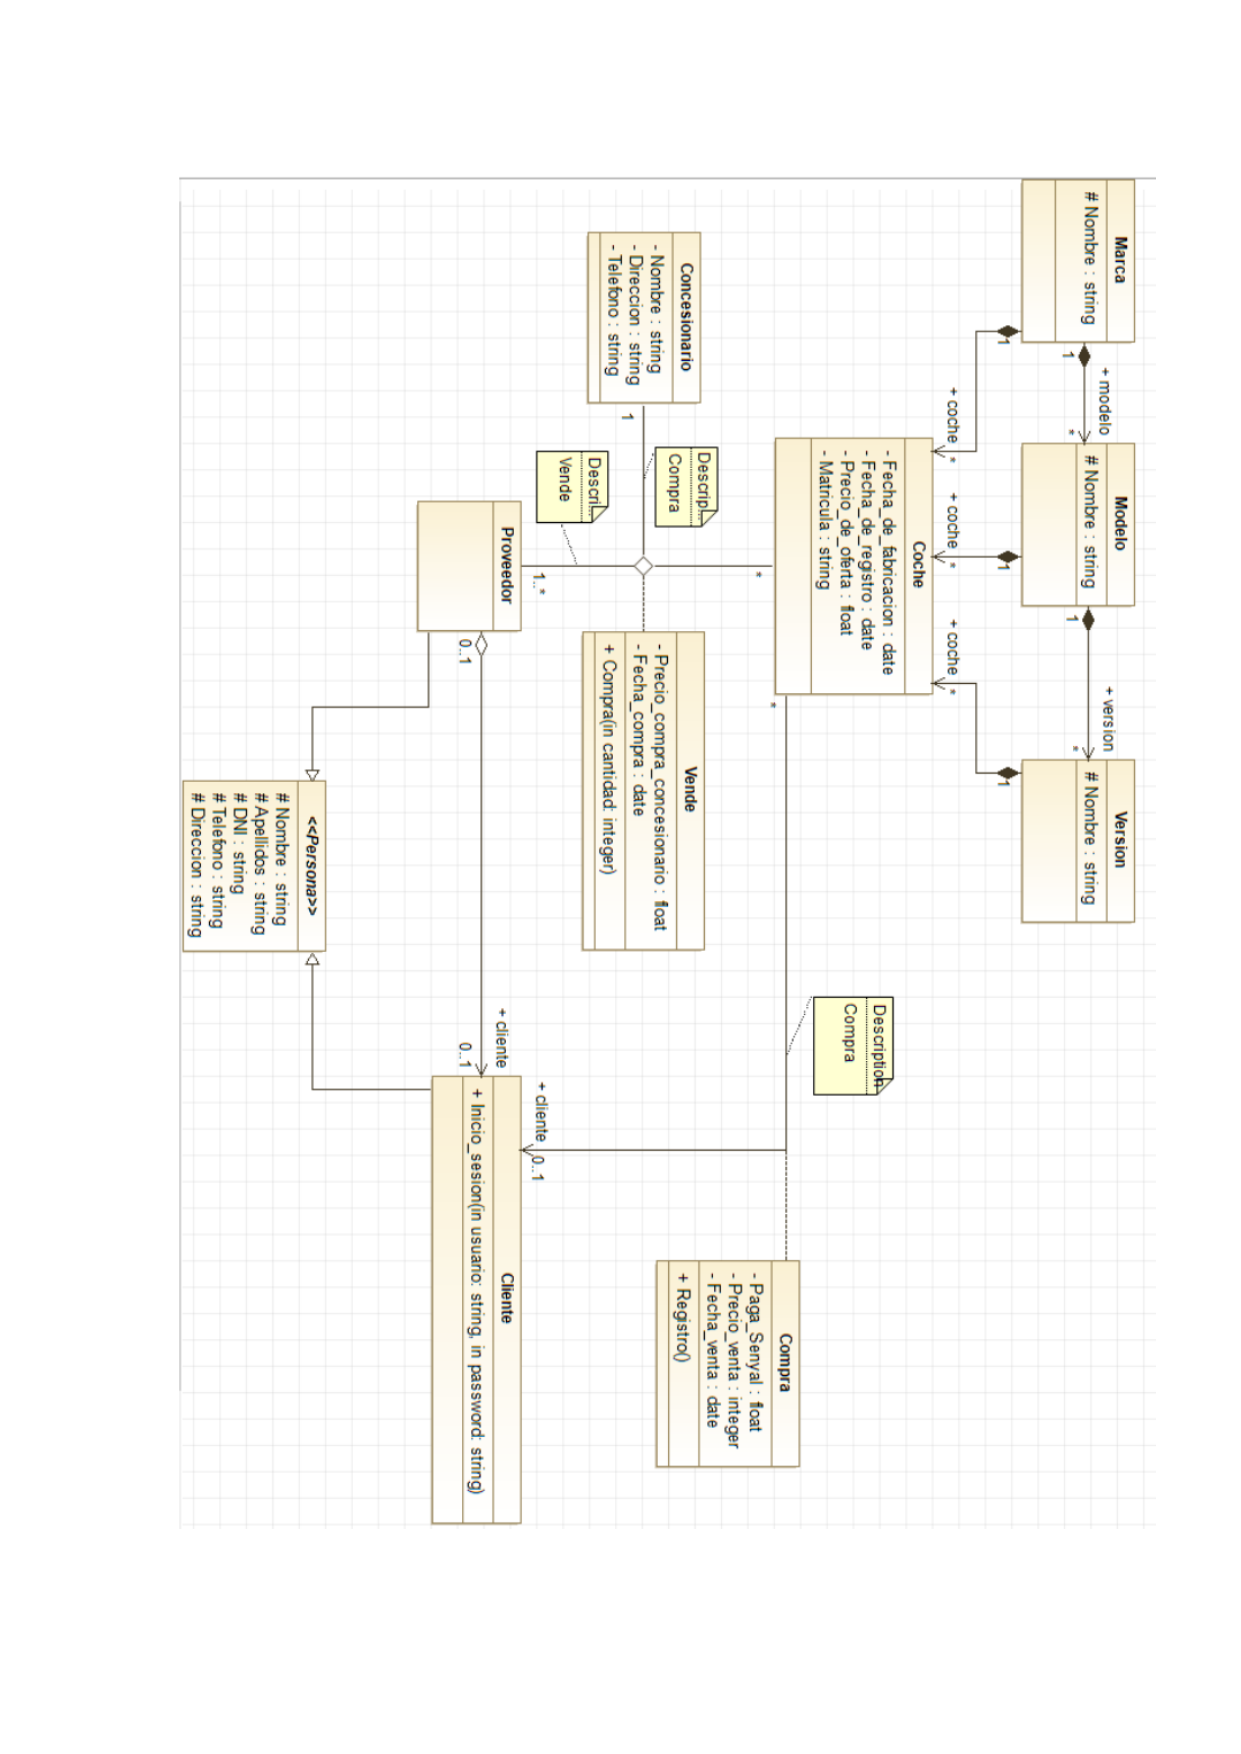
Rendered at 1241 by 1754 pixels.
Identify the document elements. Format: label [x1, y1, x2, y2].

picture [180, 178, 1156, 1527]
